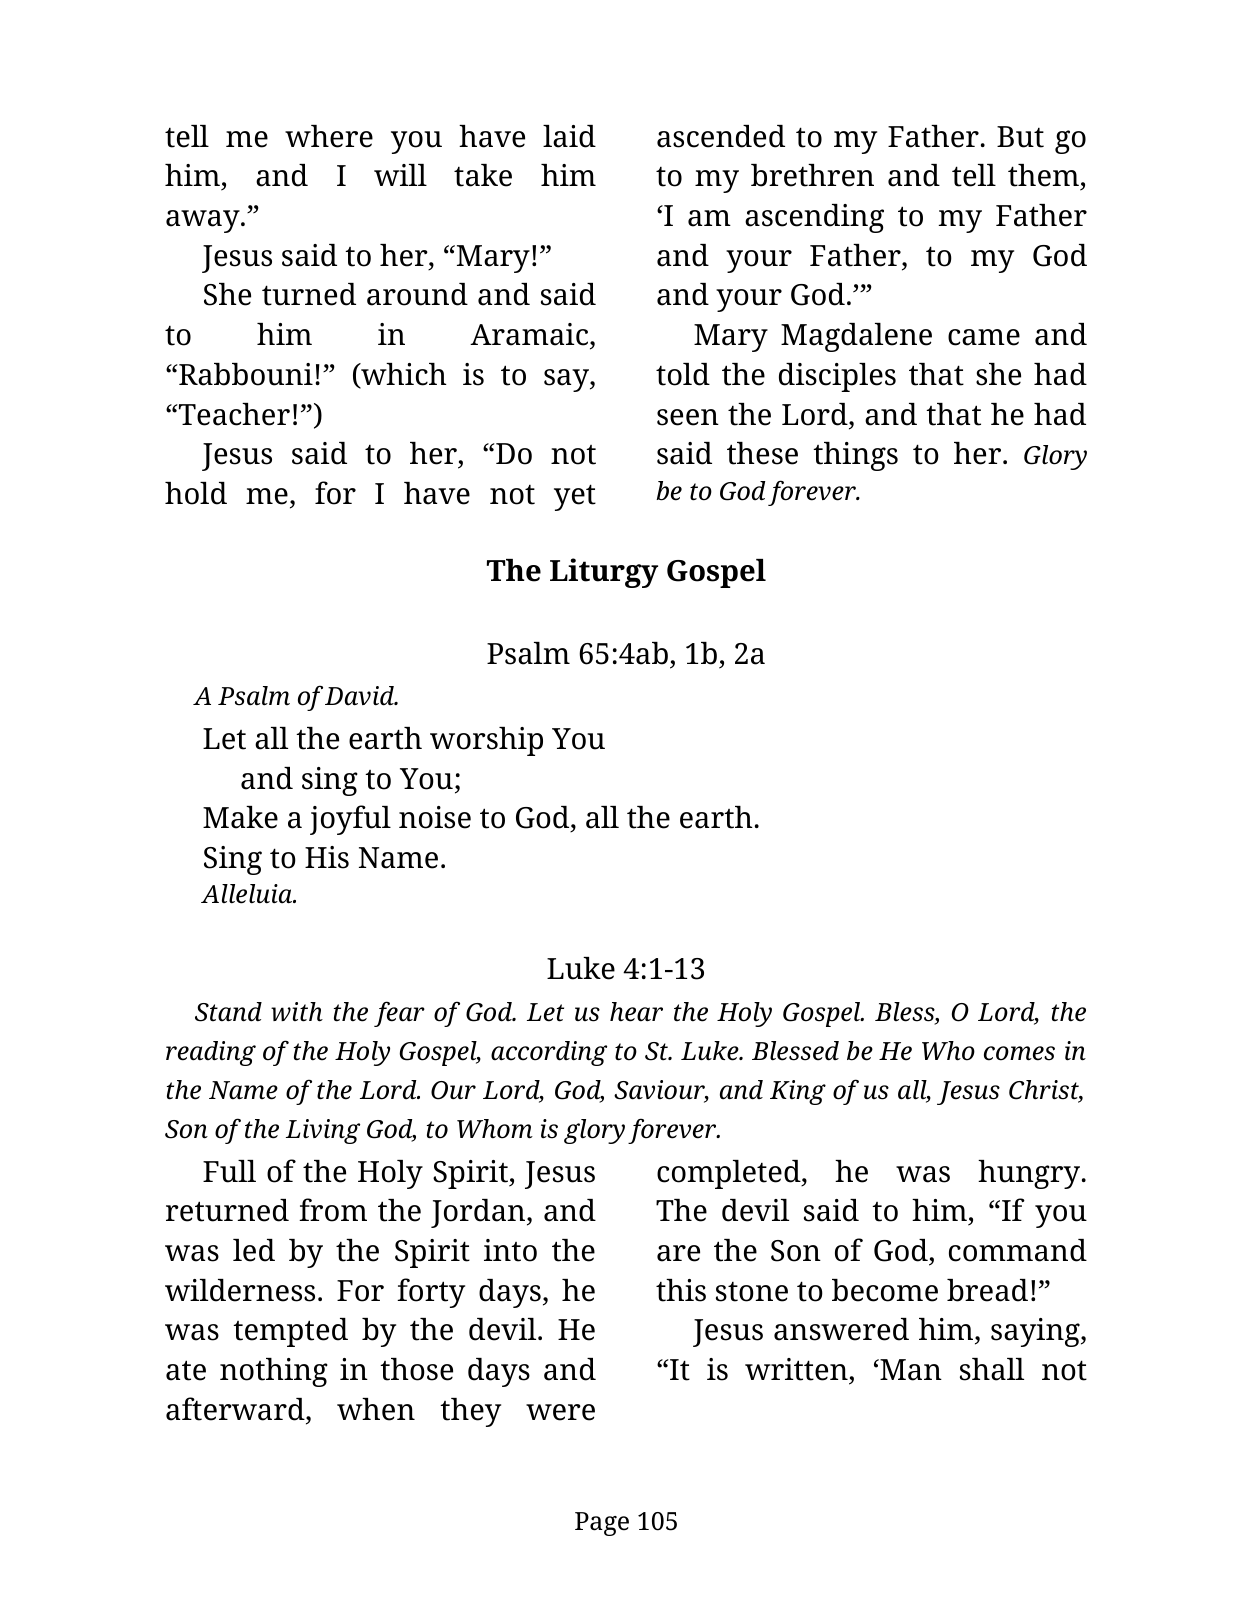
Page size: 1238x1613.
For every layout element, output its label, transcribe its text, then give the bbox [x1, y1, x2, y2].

text Supposing him to be the gardener, she answered, “Sir, if you have carried him away, tell me where you have laid him, and I will take him away.” [165, 116, 597, 235]
text Jesus said to her, “Mary!” [165, 235, 597, 275]
text Jesus answered him, saying, “It is written, ‘Man shall not live by bread alone, but by every word of God.’” [656, 1309, 1087, 1389]
text Sing to His Name. [165, 837, 1087, 877]
text Jesus said to her, “Do not hold me, for I have not yet ascended to my Father. But go to my brethren and tell them, ‘I am ascending to my Father and your Father, to my God and your God.’” [165, 433, 597, 513]
text Let all the earth worship You [165, 718, 1087, 758]
text A Psalm of David. [165, 679, 1087, 713]
text Full of the Holy Spirit, Jesus returned from the Jordan, and was led by the Spirit into the wilderness. For forty days, he was tempted by the devil. He ate nothing in those days and afterward, when they were completed, he was hungry. The devil said to him, “If you are the Son of God, command this stone to become bread!” [165, 1151, 597, 1429]
text Mary Magdalene came and told the disciples that she had seen the Lord, and that he had said these things to her. Glory be to God forever. [656, 314, 1087, 507]
text Full of the Holy Spirit, Jesus returned from the Jordan, and was led by the Spirit into the wilderness. For forty days, he was tempted by the devil. He ate nothing in those days and afterward, when they were completed, he was hungry. The devil said to him, “If you are the Son of God, command this stone to become bread!” [656, 1151, 1087, 1309]
subtitle Psalm 65:4ab, 1b, 2a [165, 633, 1087, 673]
text Alleluia. [165, 877, 1087, 911]
text and sing to You; [165, 758, 1087, 798]
text Make a joyful noise to God, all the earth. [165, 798, 1087, 837]
text She turned around and said to him in Aramaic, “Rabbouni!” (which is to say, “Teacher!”) [165, 275, 597, 433]
subtitle The Liturgy Gospel [165, 550, 1087, 590]
text Stand with the fear of God. Let us hear the Holy Gospel. Bless, O Lord, the reading of the Holy Gospel, according to St. Luke. Blessed be He Who comes in the Name of the Lord. Our Lord, God, Saviour, and King of us all, Jesus Christ, Son of the Living God, to Whom is glory forever. [165, 994, 1087, 1146]
subtitle Luke 4:1-13 [165, 948, 1087, 988]
text Jesus said to her, “Do not hold me, for I have not yet ascended to my Father. But go to my brethren and tell them, ‘I am ascending to my Father and your Father, to my God and your God.’” [656, 116, 1087, 314]
